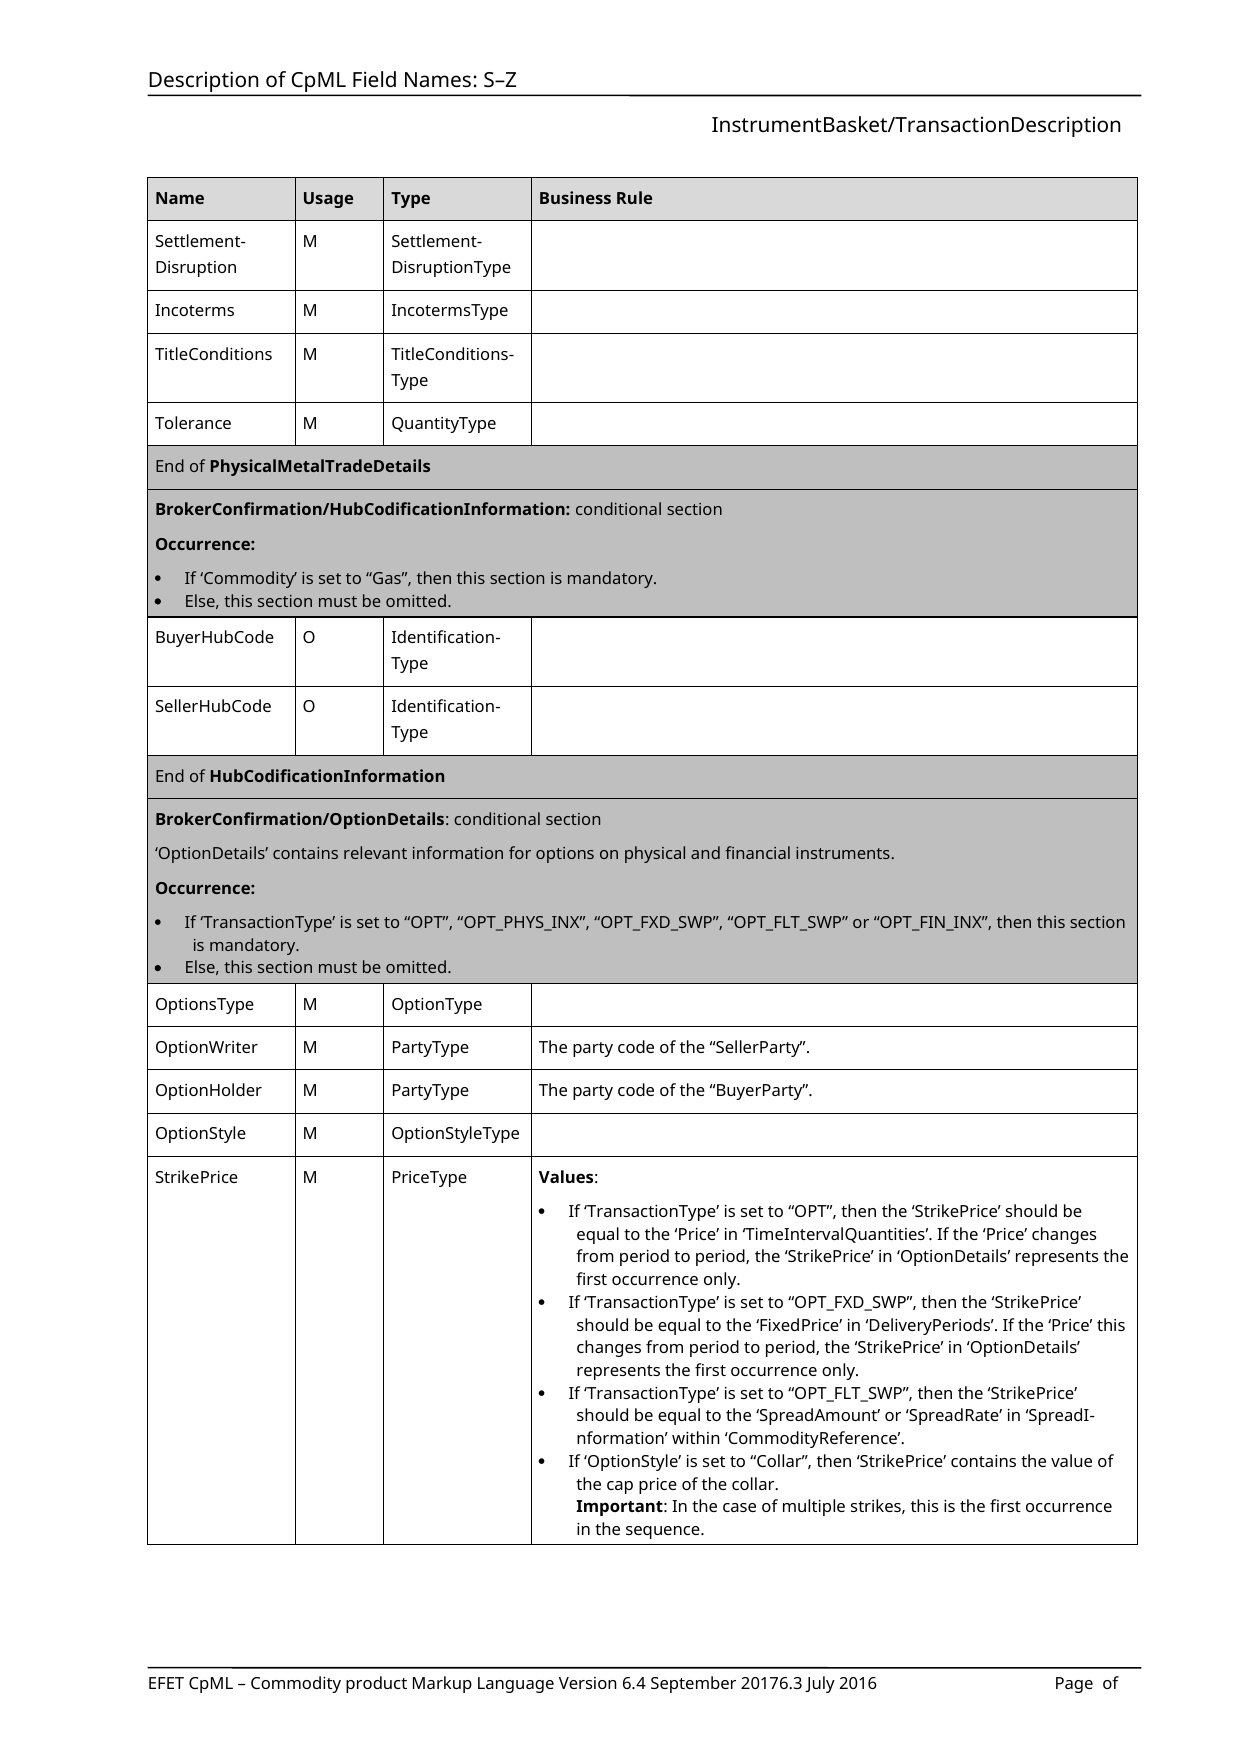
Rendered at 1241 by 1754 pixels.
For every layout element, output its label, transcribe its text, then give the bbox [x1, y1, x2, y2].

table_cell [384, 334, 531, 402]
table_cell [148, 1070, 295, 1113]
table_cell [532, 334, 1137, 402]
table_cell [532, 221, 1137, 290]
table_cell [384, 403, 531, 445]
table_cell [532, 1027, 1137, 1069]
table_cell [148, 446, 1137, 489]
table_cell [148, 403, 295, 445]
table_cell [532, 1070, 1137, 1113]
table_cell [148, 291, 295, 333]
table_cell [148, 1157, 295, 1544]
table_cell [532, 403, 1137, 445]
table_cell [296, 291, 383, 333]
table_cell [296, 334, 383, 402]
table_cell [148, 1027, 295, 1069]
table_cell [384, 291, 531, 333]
table_header Usage [296, 178, 383, 220]
table_header Type [384, 178, 531, 220]
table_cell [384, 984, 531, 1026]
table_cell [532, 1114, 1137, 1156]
table_header Business Rule [532, 178, 1137, 220]
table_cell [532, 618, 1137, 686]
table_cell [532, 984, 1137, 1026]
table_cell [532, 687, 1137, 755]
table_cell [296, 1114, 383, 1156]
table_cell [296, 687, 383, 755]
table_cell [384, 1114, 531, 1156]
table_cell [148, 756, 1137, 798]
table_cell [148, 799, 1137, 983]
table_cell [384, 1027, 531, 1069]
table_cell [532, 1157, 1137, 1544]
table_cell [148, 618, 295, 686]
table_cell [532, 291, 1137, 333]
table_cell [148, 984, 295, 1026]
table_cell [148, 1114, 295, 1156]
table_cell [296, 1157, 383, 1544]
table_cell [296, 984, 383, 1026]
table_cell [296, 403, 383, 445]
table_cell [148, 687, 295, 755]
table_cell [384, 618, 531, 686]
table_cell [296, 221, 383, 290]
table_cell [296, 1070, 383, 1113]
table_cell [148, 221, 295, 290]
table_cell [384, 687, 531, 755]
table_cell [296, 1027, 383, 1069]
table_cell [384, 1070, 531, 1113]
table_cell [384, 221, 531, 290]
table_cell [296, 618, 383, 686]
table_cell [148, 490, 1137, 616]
table_header Name [148, 178, 295, 220]
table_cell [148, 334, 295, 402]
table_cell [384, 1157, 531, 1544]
